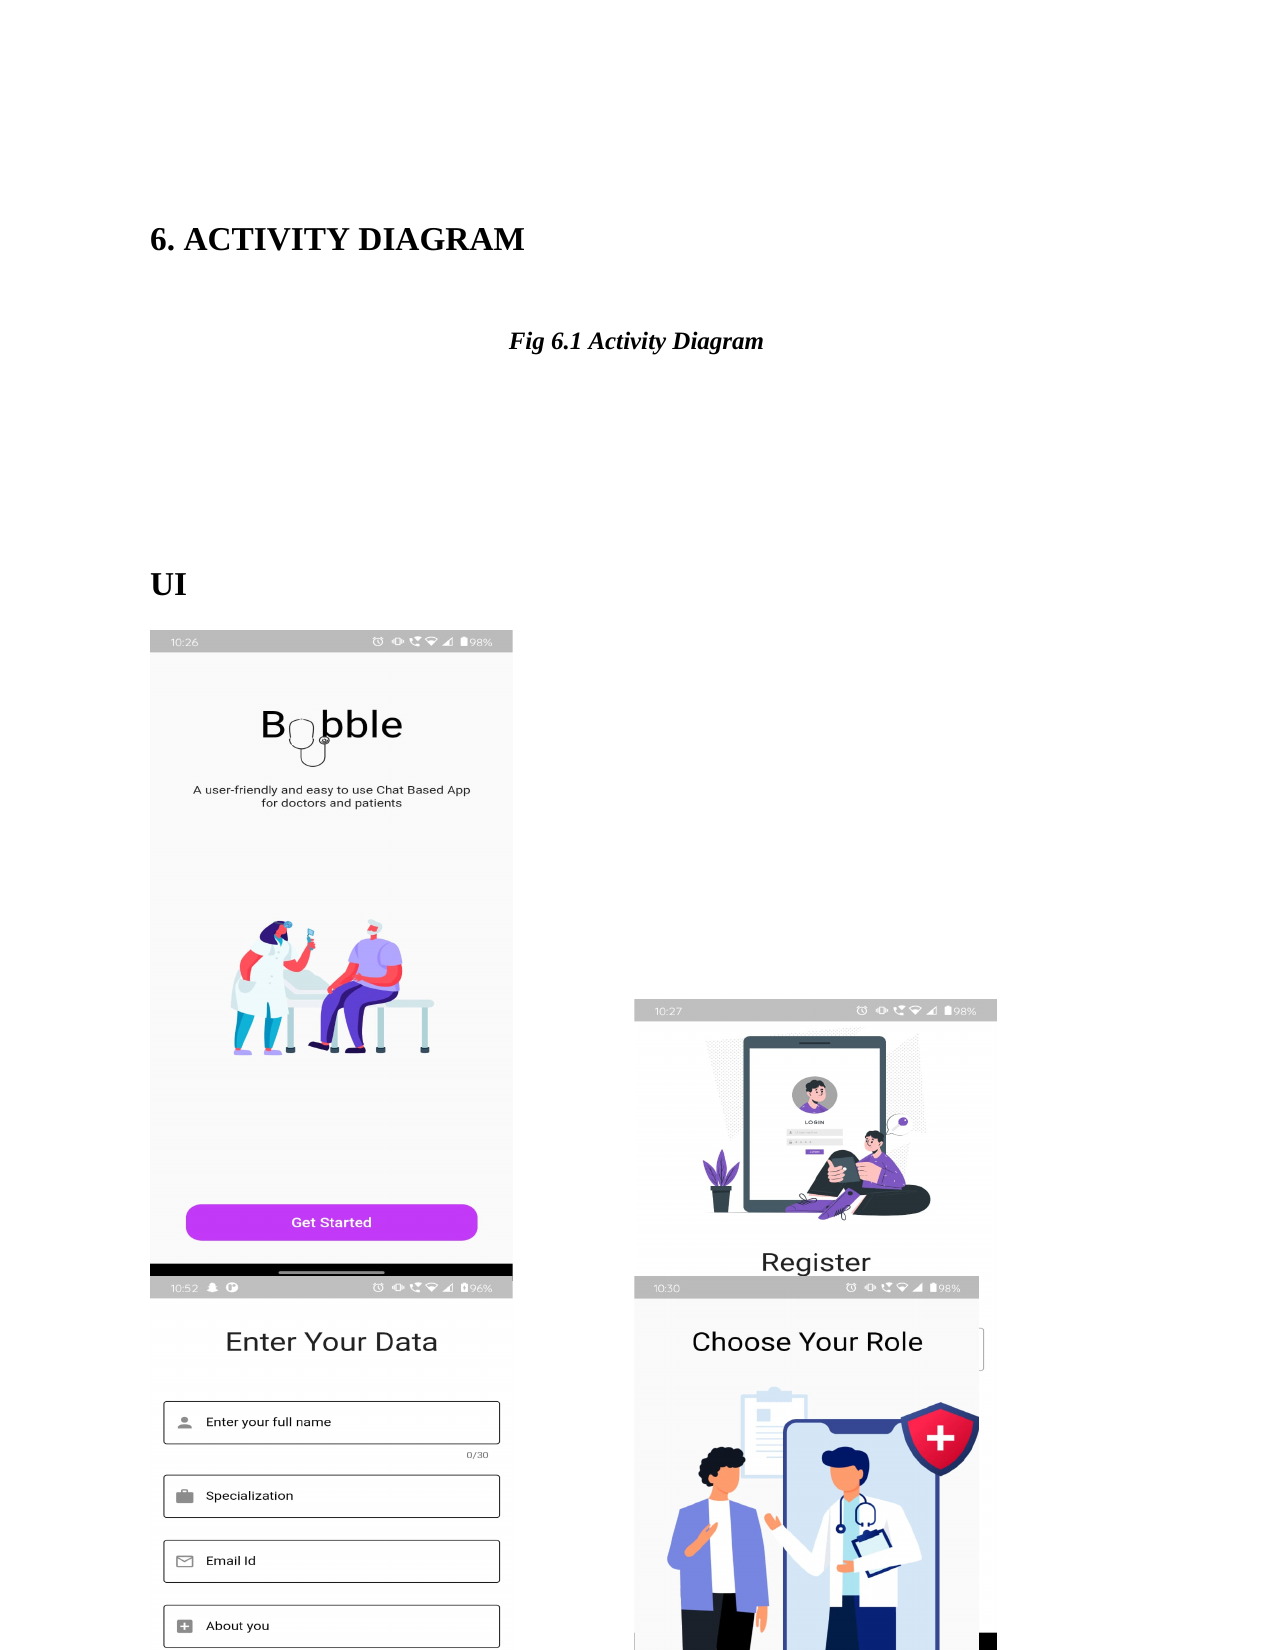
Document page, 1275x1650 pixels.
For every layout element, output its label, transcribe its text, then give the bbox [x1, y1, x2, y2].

picture [150, 630, 513, 1650]
text UI [150, 564, 1125, 603]
picture [634, 999, 997, 1650]
text Fig 6.1 Activity Diagram [150, 326, 1125, 355]
subtitle 6. ACTIVITY DIAGRAM [150, 219, 1125, 257]
